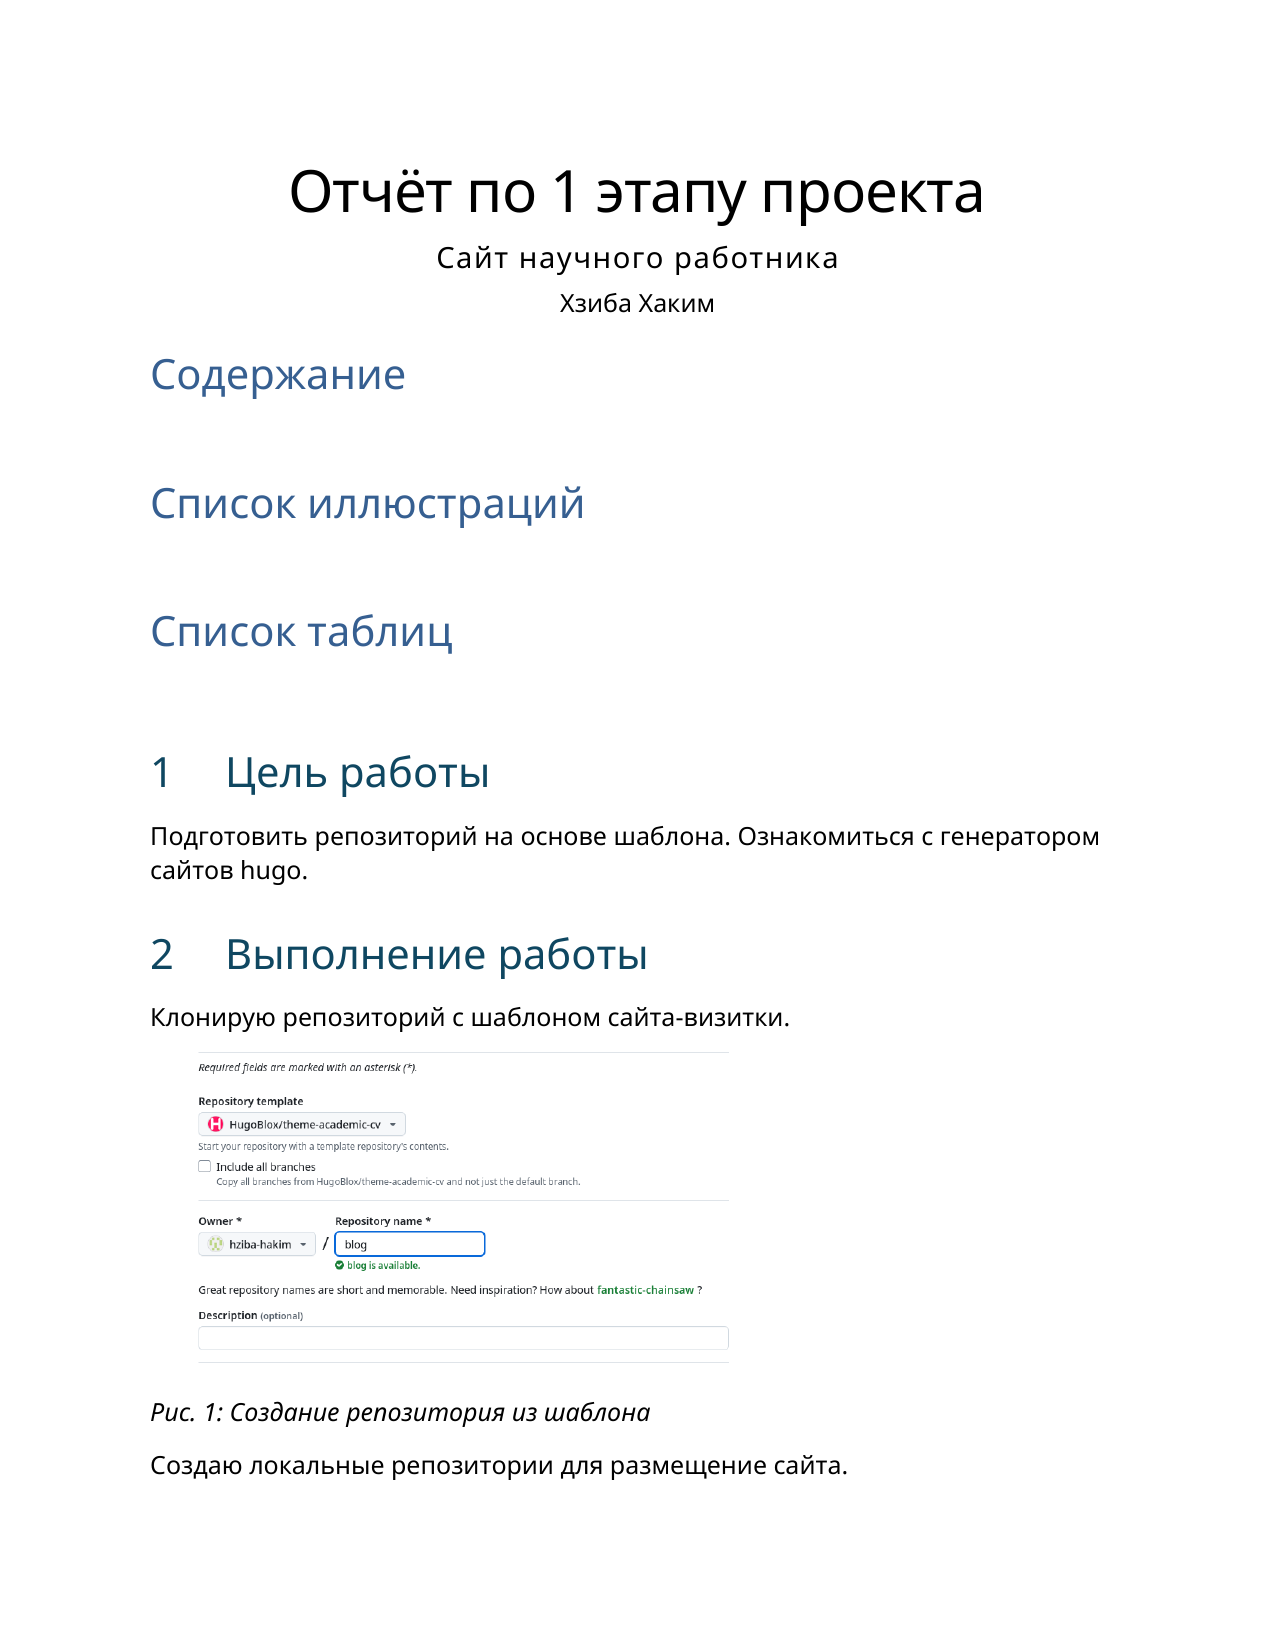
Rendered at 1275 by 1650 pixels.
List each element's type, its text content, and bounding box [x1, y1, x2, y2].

text Создаю локальные репозитории для размещение сайта. [150, 1447, 1125, 1481]
subtitle 2 Выполнение работы [150, 924, 1125, 981]
text Клонирую репозиторий с шаблоном сайта-визитки. [150, 1000, 1125, 1034]
text Рис. 1: Создание репозитория из шаблона [150, 1394, 1125, 1429]
text Хзиба Хаким [150, 286, 1125, 320]
picture [168, 1052, 782, 1374]
subtitle Сайт научного работника [150, 238, 1125, 277]
subtitle 1 Цель работы [150, 743, 1125, 800]
text Подготовить репозиторий на основе шаблона. Ознакомиться с генератором сайтов hugo. [150, 819, 1125, 887]
title Отчёт по 1 этапу проекта [150, 150, 1125, 229]
